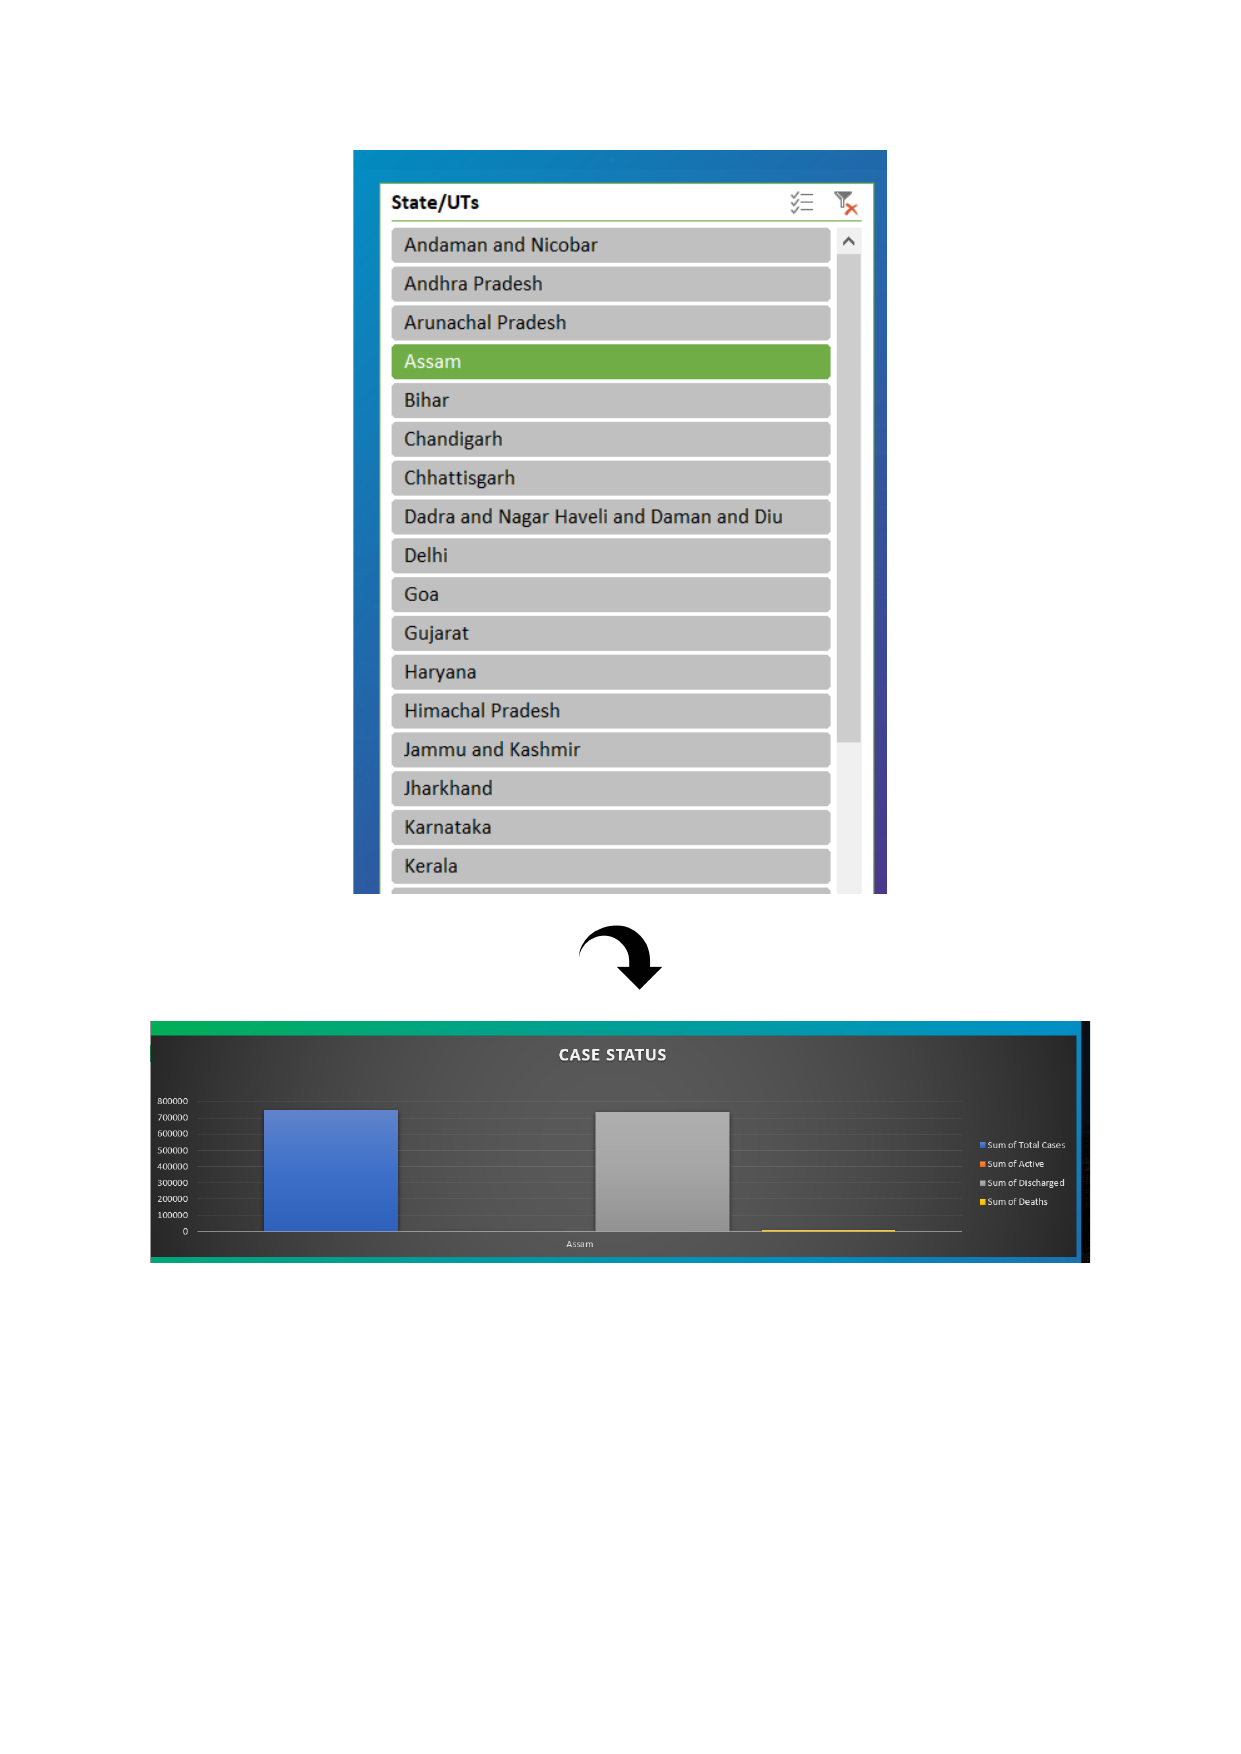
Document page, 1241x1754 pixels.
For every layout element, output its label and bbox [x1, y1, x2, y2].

picture [575, 912, 666, 1003]
picture [150, 1021, 1091, 1263]
picture [353, 150, 887, 894]
